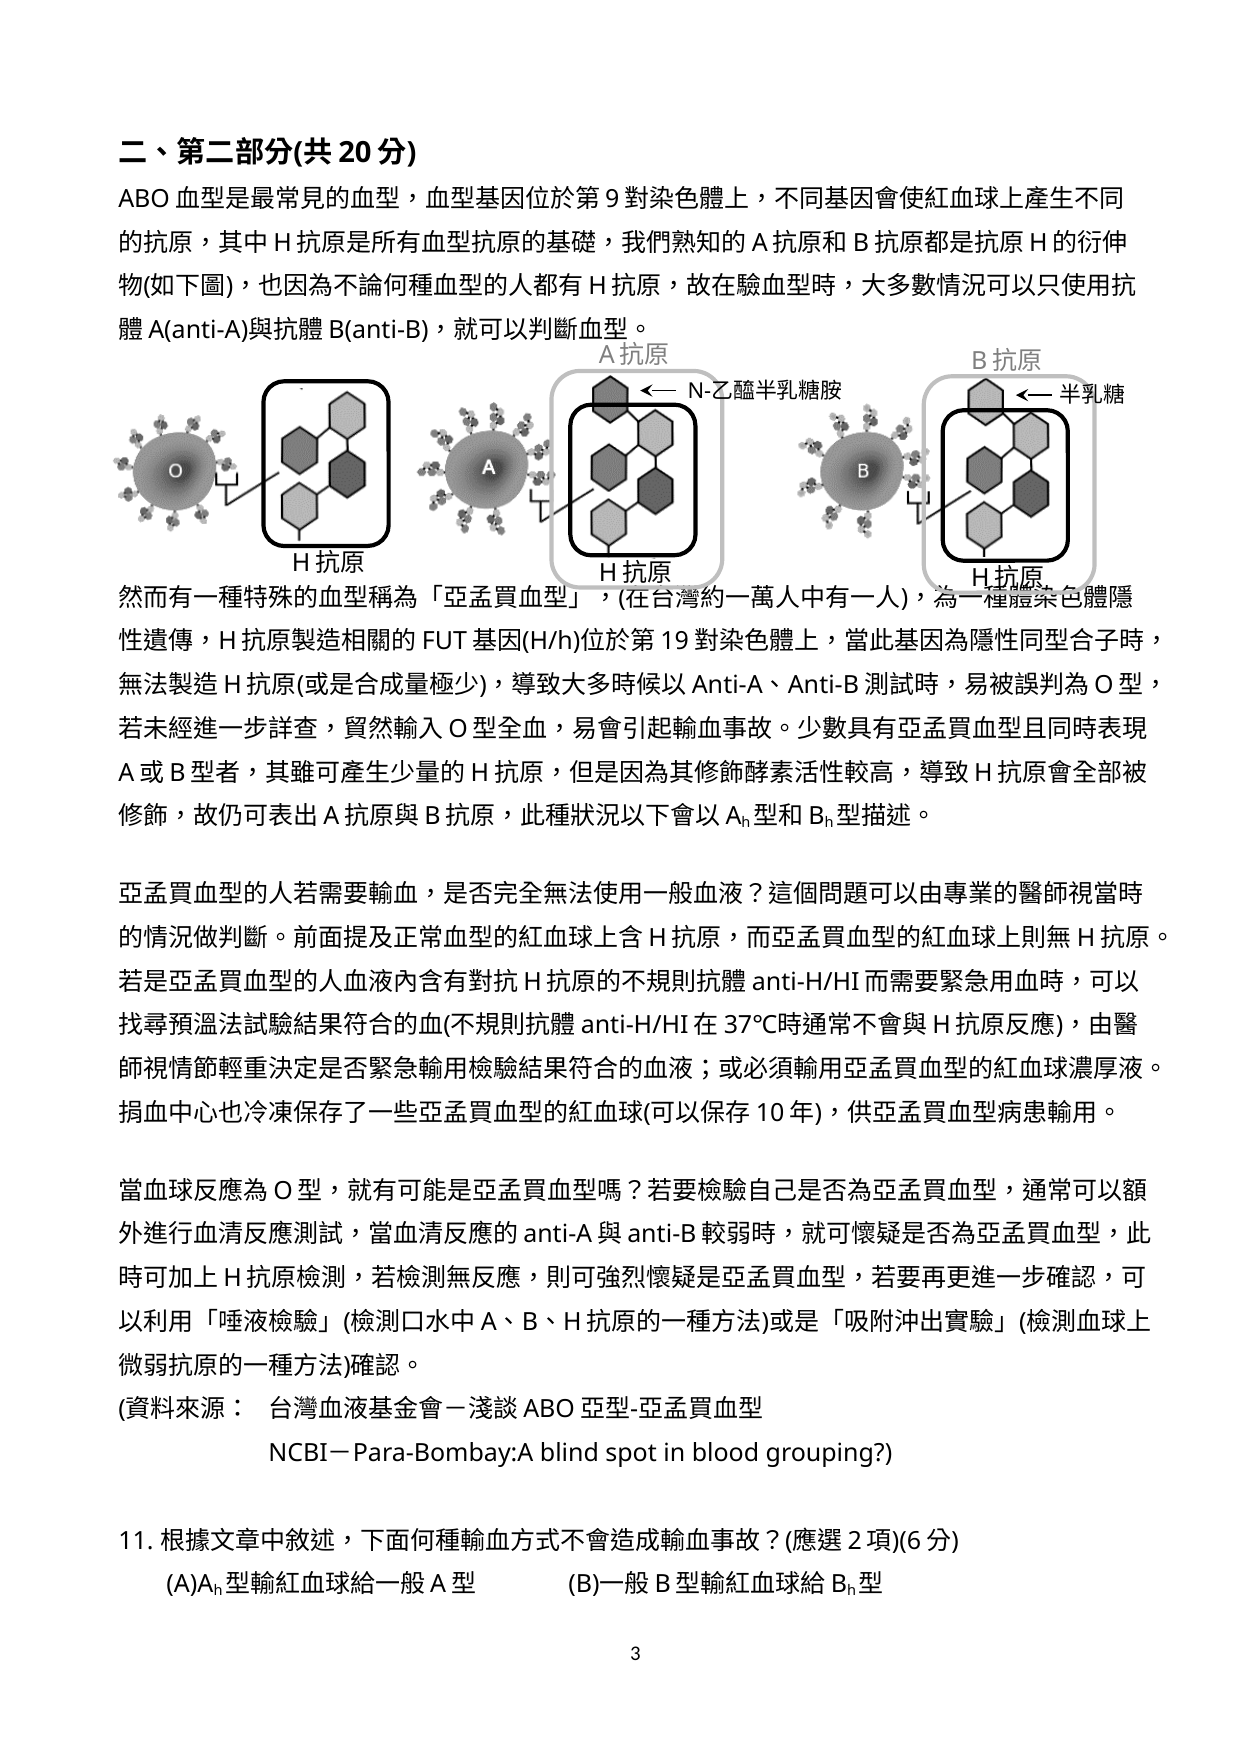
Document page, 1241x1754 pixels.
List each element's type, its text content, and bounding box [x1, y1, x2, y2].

picture [554, 374, 688, 559]
text (資料來源： 台灣血液基金會－淺談ABO亞型-亞孟買血型 NCBI－Para-Bombay:A blind spot in blood grouping?) [118, 1381, 1152, 1469]
picture [926, 379, 1076, 557]
picture [945, 413, 1065, 557]
picture [266, 388, 377, 543]
picture [573, 407, 688, 553]
text ABO血型是最常見的血型，血型基因位於第9對染色體上，不同基因會使紅血球上產生不同 [118, 171, 1152, 214]
picture [90, 388, 275, 547]
text \ 然而有一種特殊的血型稱為「亞孟買血型」，(在台灣約一萬人中有一人)，為一種體染色體隱性遺傳，H抗原製造相關的FUT基因(H/h)位於第19對染色體上，當此基因為隱性同型合子時，無法製造H抗原(或是合成量極少)，導致大多時候以Anti-A、Anti-B測試時，易被誤判為O型，若未經進一步詳查，貿然輸入O型全血，易會引起輸血事故。少數具有亞孟買血型且同時表現A或B型者，其雖可產生少量的H抗原，但是因為其修飾酵素活性較高，導致H抗原會全部被修飾，故仍可表出A抗原與B抗原，此種狀況以下會以Ah型和Bh型描述。 亞孟買血型的人若需要輸血，是否完全無法使用一般血液？這個問題可以由專業的醫師視當時的情況做判斷。前面提及正常血型的紅血球上含H抗原，而亞孟買血型的紅血球上則無H抗原。若是亞孟買血型的人血液內含有對抗H抗原的不規則抗體anti-H/HI而需要緊急用血時，可以找尋預溫法試驗結果符合的血(不規則抗體anti-H/HI在37℃時通常不會與H抗原反應)，由醫師視情節輕重決定是否緊急輸用檢驗結果符合的血液；或必須輸用亞孟買血型的紅血球濃厚液。捐血中心也冷凍保存了一些亞孟買血型的紅血球(可以保存10年)，供亞孟買血型病患輸用。 當血球反應為O型，就有可能是亞孟買血型嗎？若要檢驗自己是否為亞孟買血型，通常可以額外進行血清反應測試，當血清反應的anti-A與anti-B較弱時，就可懷疑是否為亞孟買血型，此時可加上H抗原檢測，若檢測無反應，則可強烈懷疑是亞孟買血型，若要再更進一步確認，可以利用「唾液檢驗」(檢測口水中A、B、H抗原的一種方法)或是「吸附沖出實驗」(檢測血球上微弱抗原的一種方法)確認。 [118, 389, 1152, 1381]
text 的抗原，其中H抗原是所有血型抗原的基礎，我們熟知的A抗原和B抗原都是抗原H的衍伸物(如下圖)，也因為不論何種血型的人都有H抗原，故在驗血型時，大多數情況可以只使用抗體A(anti-A)與抗體B(anti-B)，就可以判斷血型。 [118, 214, 1152, 389]
picture [790, 375, 941, 557]
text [118, 1513, 1152, 1600]
text 二、第二部分(共20分) [118, 127, 1152, 171]
picture [397, 374, 561, 559]
